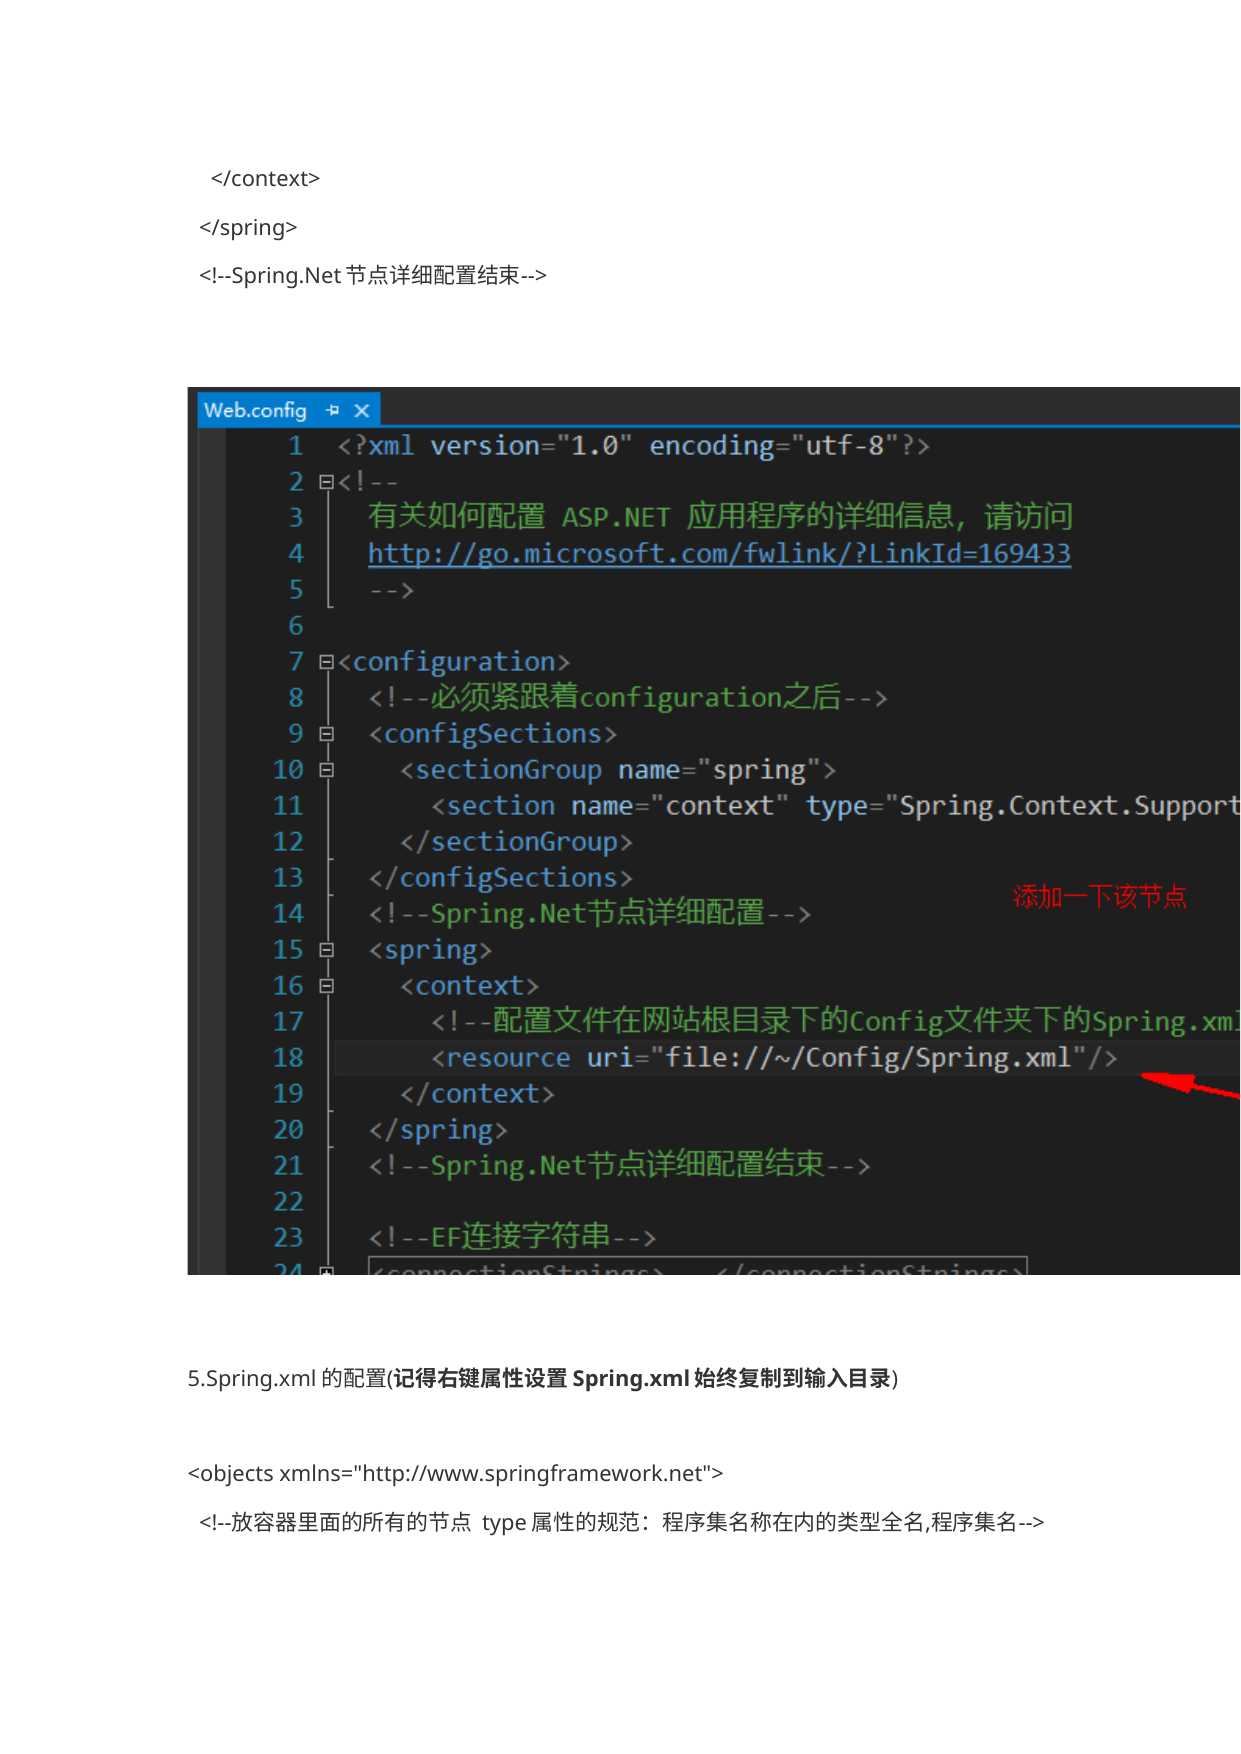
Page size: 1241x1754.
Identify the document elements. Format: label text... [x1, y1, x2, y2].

picture [187, 387, 1241, 1275]
text <!--放容器里面的所有的节点 type属性的规范：程序集名称在内的类型全名,程序集名--> [187, 1505, 1053, 1538]
text </context> [187, 162, 1053, 194]
text <objects xmlns="http://www.springframework.net"> [187, 1457, 1053, 1489]
text 5.Spring.xml的配置(记得右键属性设置Spring.xml始终复制到输入目录) [187, 1361, 1053, 1393]
text </spring> [187, 210, 1053, 243]
text <!--Spring.Net节点详细配置结束--> [187, 258, 1053, 291]
